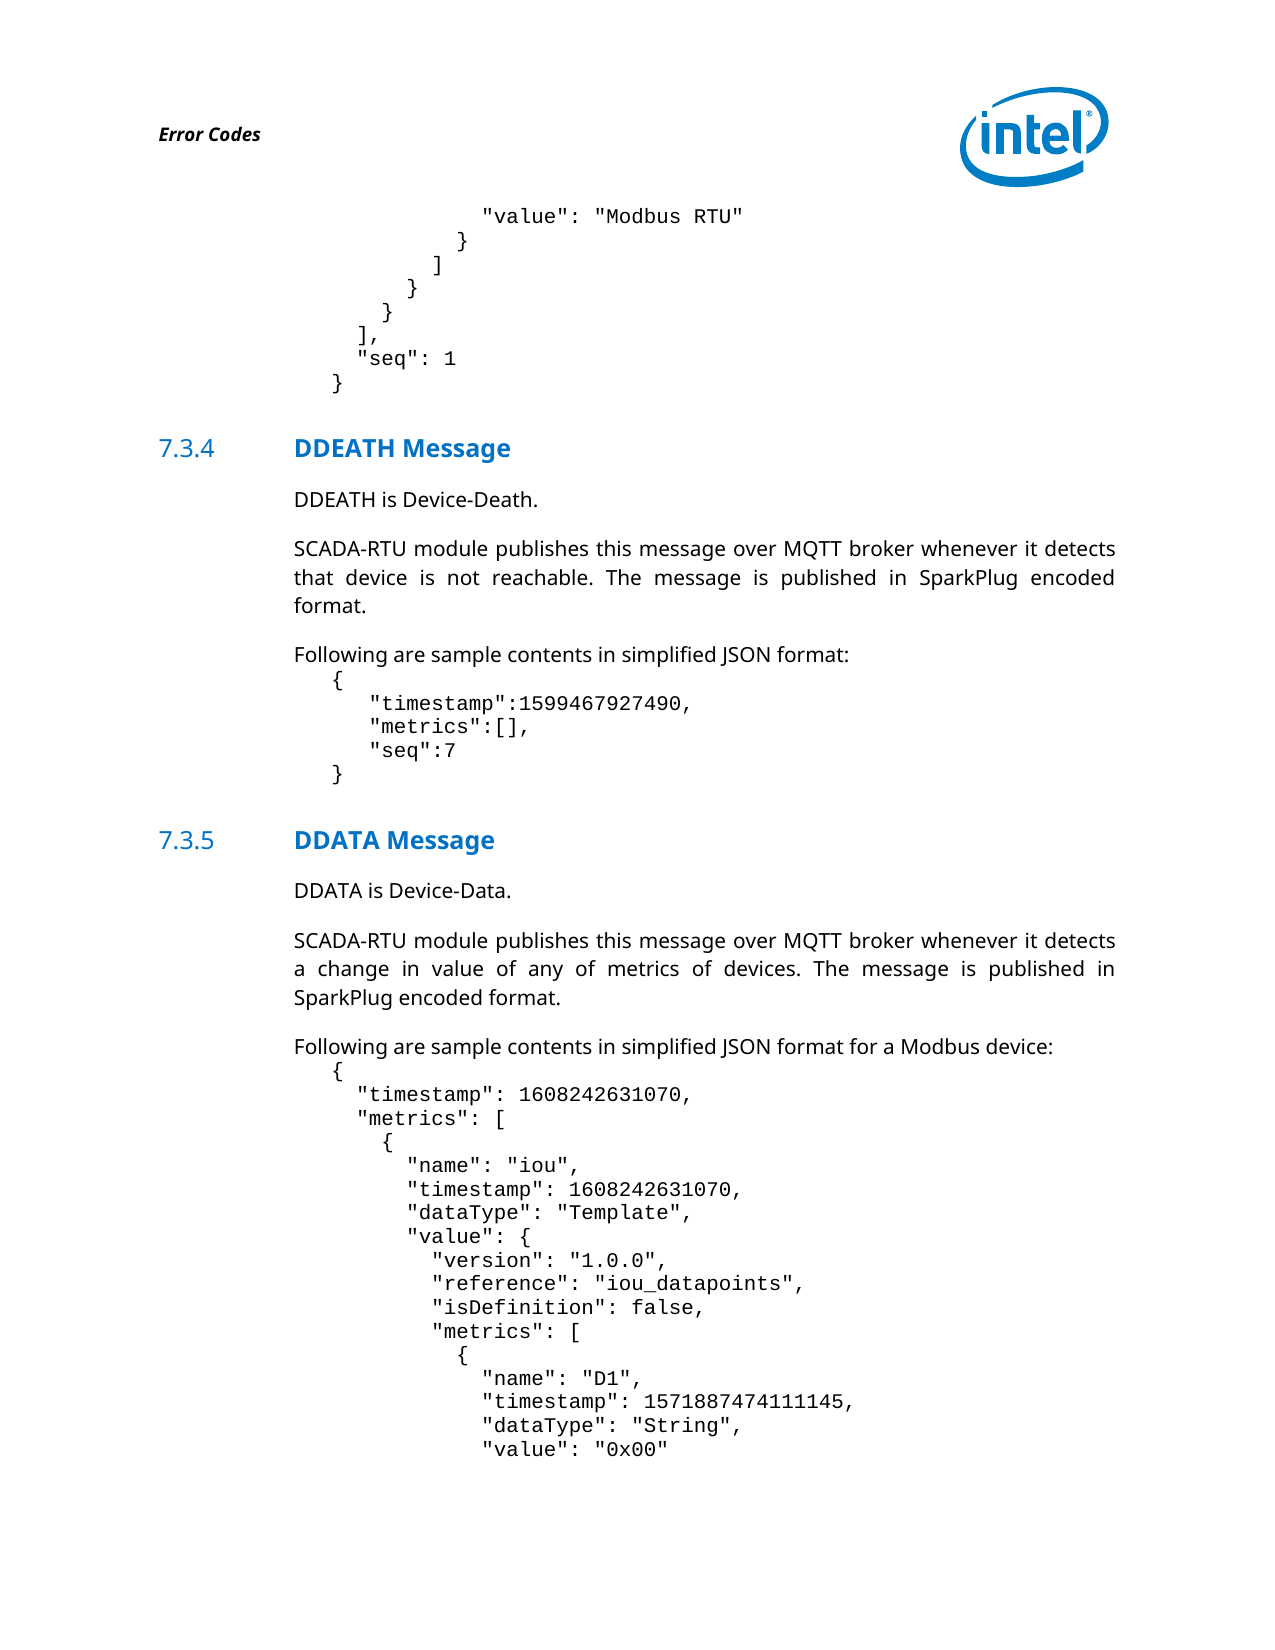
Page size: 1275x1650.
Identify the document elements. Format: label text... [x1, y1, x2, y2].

text "value": "Modbus RTU" [331, 206, 1117, 230]
subtitle DDATA Message [158, 824, 1117, 856]
text "metrics": [ [331, 1108, 1117, 1131]
text DDATA is Device-Data. [294, 877, 1117, 905]
text "seq":7 [331, 740, 1117, 763]
text SCADA-RTU module publishes this message over MQTT broker whenever it detects that device is not reachable. The message is published in SparkPlug encoded format. [294, 534, 1117, 619]
text } [294, 763, 1117, 787]
text "value": "0x00" [331, 1439, 1117, 1462]
text Following are sample contents in simplified JSON format: [294, 640, 1117, 669]
text } [331, 230, 1117, 253]
text "seq": 1 [331, 348, 1117, 372]
text "reference": "iou_datapoints", [331, 1273, 1117, 1297]
text "timestamp": 1571887474111145, [331, 1392, 1117, 1415]
text "name": "D1", [331, 1368, 1117, 1392]
text Following are sample contents in simplified JSON format for a Modbus device: [294, 1032, 1117, 1061]
text "version": "1.0.0", [331, 1250, 1117, 1273]
text SCADA-RTU module publishes this message over MQTT broker whenever it detects a change in value of any of metrics of devices. The message is published in SparkPlug encoded format. [294, 926, 1117, 1011]
text "metrics": [ [331, 1321, 1117, 1344]
text "dataType": "String", [331, 1415, 1117, 1439]
text "isDefinition": false, [331, 1297, 1117, 1321]
text "name": "iou", [331, 1155, 1117, 1179]
text "dataType": "Template", [331, 1202, 1117, 1226]
text "metrics":[], [331, 716, 1117, 740]
text "timestamp": 1608242631070, [331, 1179, 1117, 1202]
text ] [331, 253, 1117, 277]
text } [331, 277, 1117, 301]
text "timestamp":1599467927490, [331, 692, 1117, 716]
text "timestamp": 1608242631070, [331, 1084, 1117, 1108]
text } [331, 301, 1117, 324]
text { [331, 1061, 1117, 1084]
text "value": { [331, 1226, 1117, 1250]
text ], [331, 324, 1117, 348]
text { [331, 1344, 1117, 1368]
text DDEATH is Device-Death. [294, 485, 1117, 513]
text } [331, 372, 1117, 395]
subtitle DDEATH Message [158, 433, 1117, 464]
text { [331, 1131, 1117, 1155]
text { [331, 669, 1117, 692]
